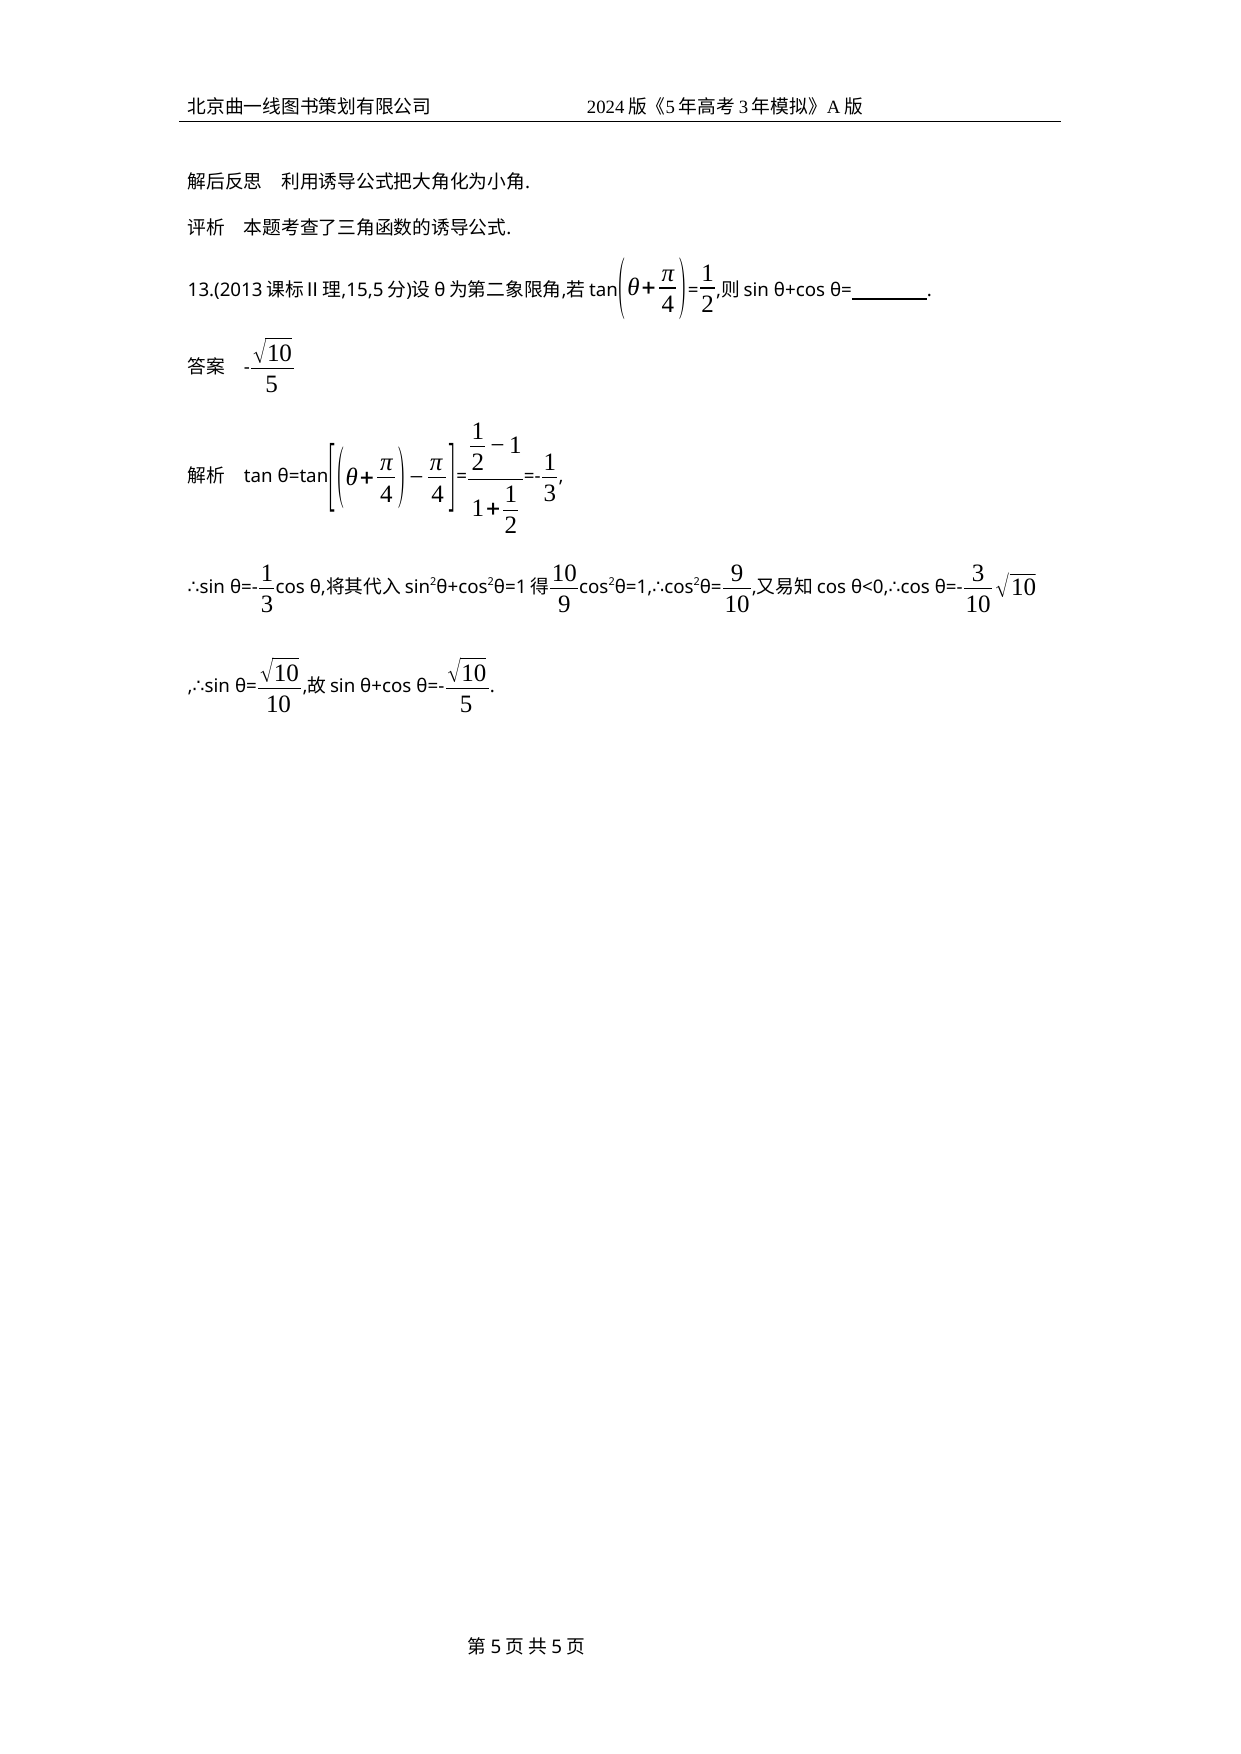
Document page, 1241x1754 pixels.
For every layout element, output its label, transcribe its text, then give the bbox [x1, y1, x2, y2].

text 解后反思 利用诱导公式把大角化为小角. [187, 164, 1053, 197]
text 评析 本题考查了三角函数的诱导公式. [187, 210, 1053, 243]
text 13.(2013课标Ⅱ理,15,5分)设θ为第二象限角,若tan=,则sin θ+cos θ= . [187, 256, 1053, 321]
text ∴sin θ=-cos θ,将其代入sin2θ+cos2θ=1得cos2θ=1,∴cos2θ=,又易知cos θ<0,∴cos θ=-,∴sin θ=,故sin θ+cos θ=-. [187, 557, 1053, 719]
text 答案 - [187, 335, 1053, 400]
text 解析 tan θ=tan==-, [187, 413, 1053, 543]
